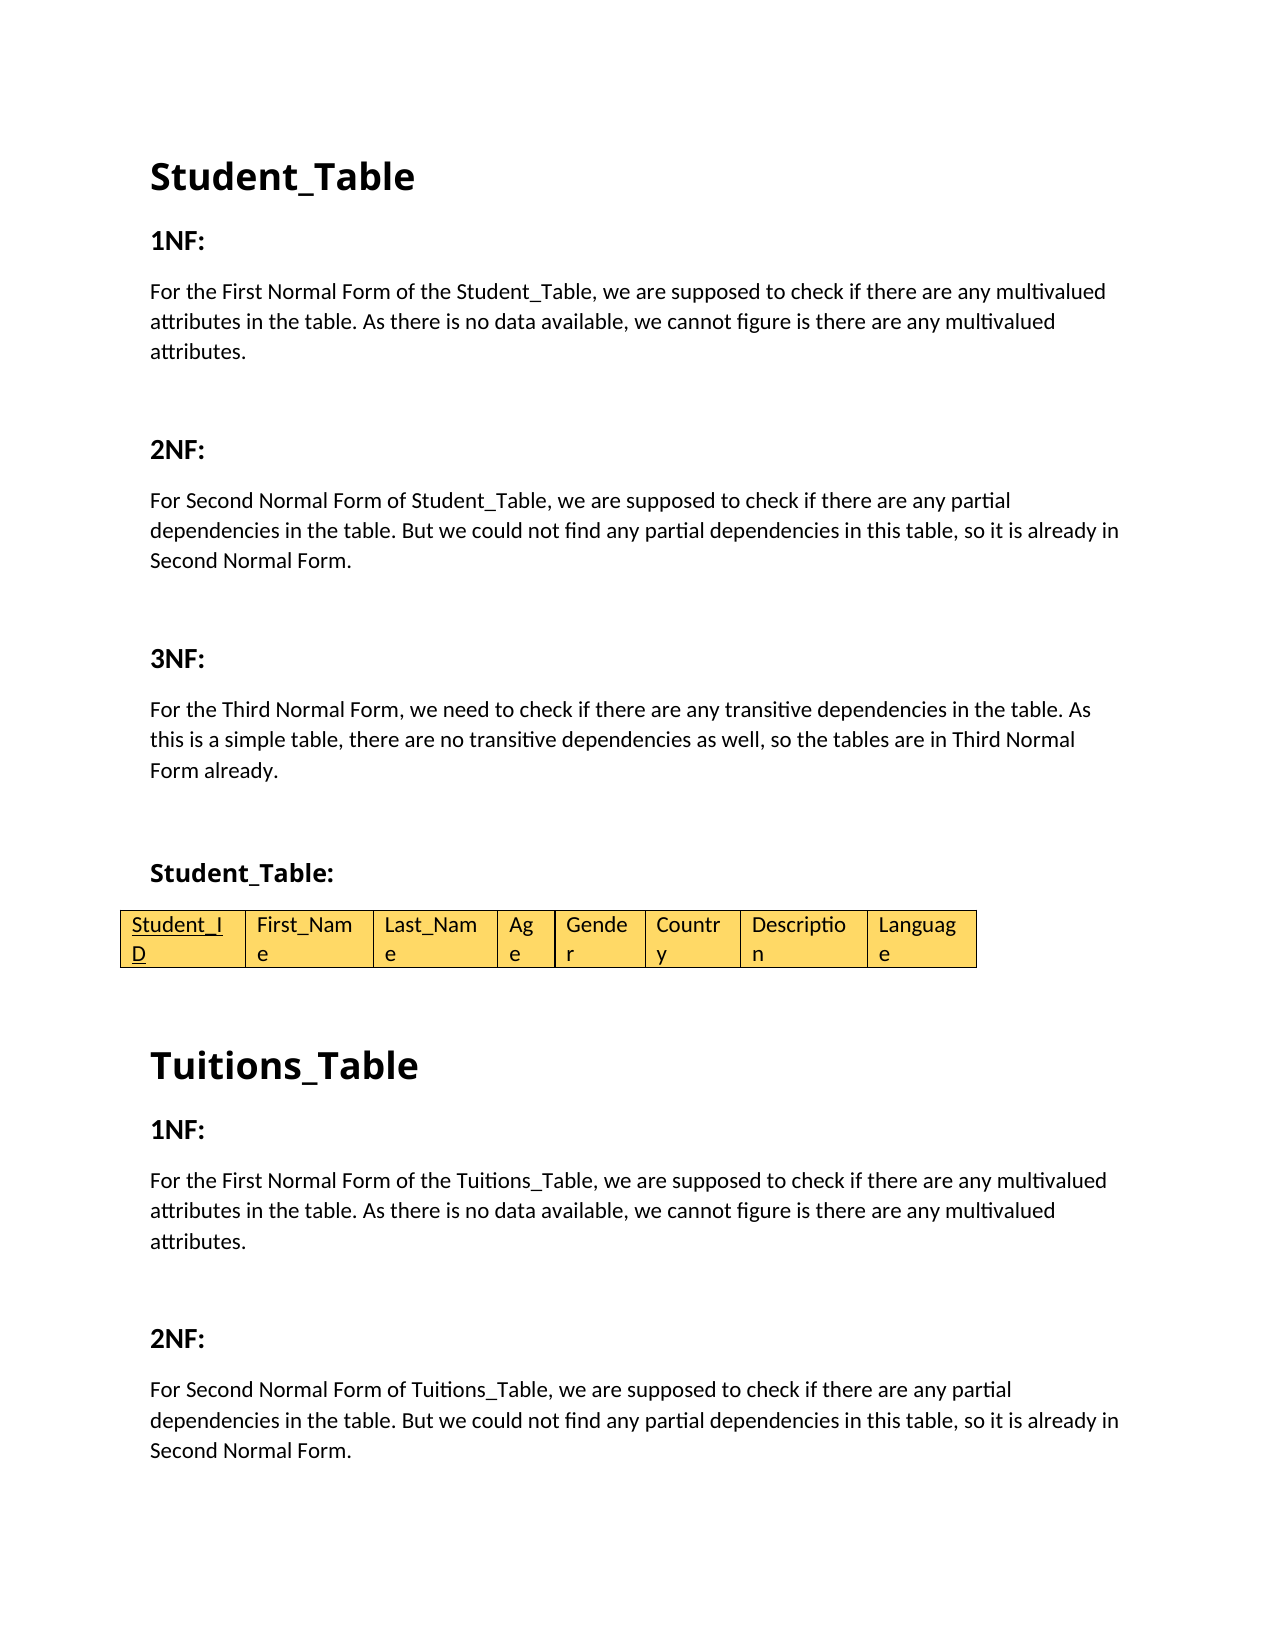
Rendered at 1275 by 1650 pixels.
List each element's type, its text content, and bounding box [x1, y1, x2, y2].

text For the First Normal Form of the Student_Table, we are supposed to check if there are any multivalued attributes in the table. As there is no data available, we cannot figure is there are any multivalued attributes. [150, 277, 1125, 365]
text 3NF: [150, 640, 1125, 676]
text For Second Normal Form of Tuitions_Table, we are supposed to check if there are any partial dependencies in the table. But we could not find any partial dependencies in this table, so it is already in Second Normal Form. [150, 1376, 1125, 1464]
table_header Country [646, 911, 740, 967]
table_header Description [741, 911, 867, 967]
text 2NF: [150, 431, 1125, 467]
text For Second Normal Form of Student_Table, we are supposed to check if there are any partial dependencies in the table. But we could not find any partial dependencies in this table, so it is already in Second Normal Form. [150, 486, 1125, 574]
table_header Last_Name [374, 911, 497, 967]
table_header Language [868, 911, 976, 967]
table_header Gender [556, 911, 645, 967]
text Student_Table: [150, 856, 1125, 890]
text Student_Table [150, 150, 1125, 201]
text 2NF: [150, 1321, 1125, 1356]
table_header Student_ID [121, 911, 245, 967]
text 1NF: [150, 1111, 1125, 1147]
table_header Age [498, 911, 554, 967]
table_header First_Name [246, 911, 373, 967]
text 1NF: [150, 222, 1125, 257]
text Tuitions_Table [150, 1039, 1125, 1091]
text For the First Normal Form of the Tuitions_Table, we are supposed to check if there are any multivalued attributes in the table. As there is no data available, we cannot figure is there are any multivalued attributes. [150, 1166, 1125, 1255]
text For the Third Normal Form, we need to check if there are any transitive dependencies in the table. As this is a simple table, there are no transitive dependencies as well, so the tables are in Third Normal Form already. [150, 695, 1125, 784]
